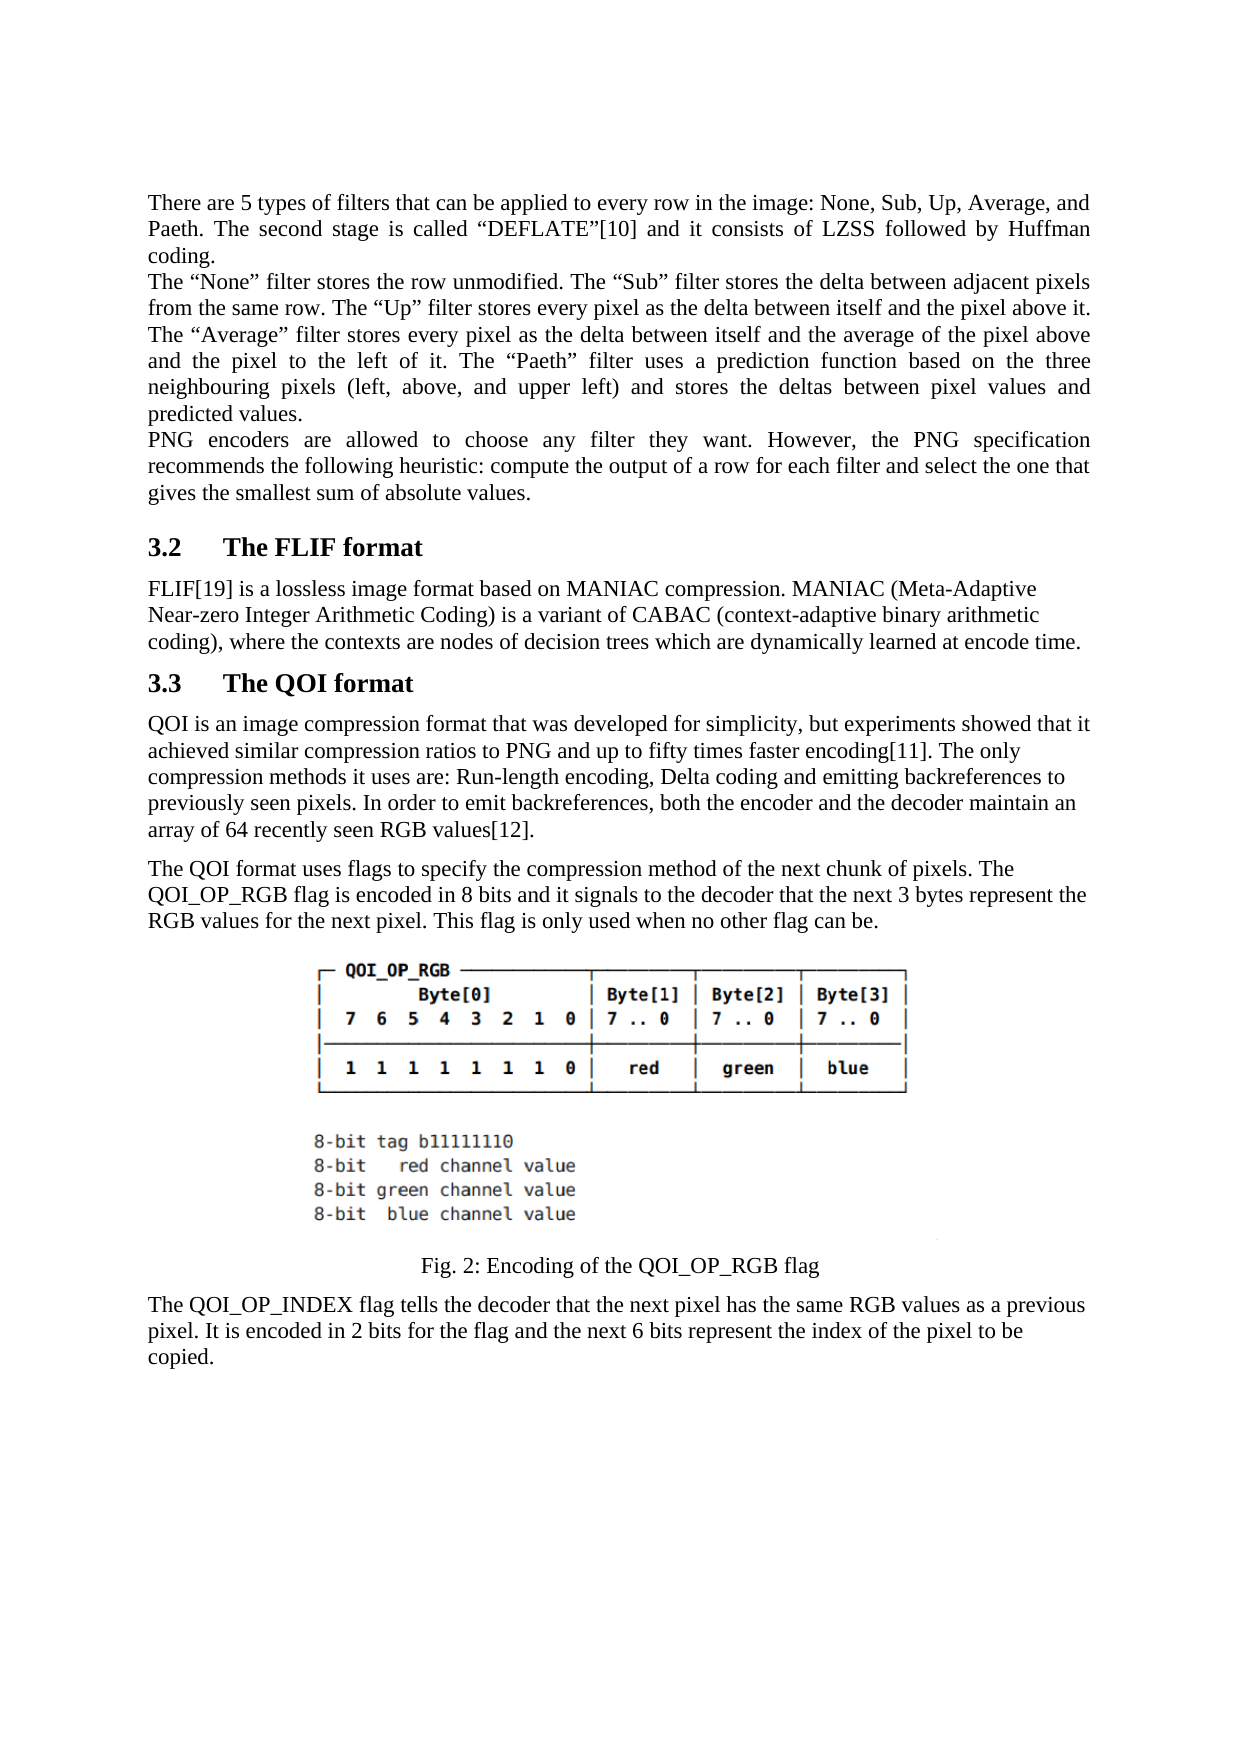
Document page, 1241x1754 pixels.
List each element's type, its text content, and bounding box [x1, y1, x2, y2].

picture [303, 946, 938, 1240]
text The QOI format uses flags to specify the compression method of the next chunk of pixels. The QOI_OP_RGB flag is encoded in 8 bits and it signals to the decoder that the next 3 bytes represent the RGB values for the next pixel. This flag is only used when no other flag can be. [148, 855, 1092, 934]
text 3.2 The FLIF format [148, 532, 1092, 563]
text Fig. 2: Encoding of the QOI_OP_RGB flag [148, 1252, 1092, 1278]
text PNG encoders are allowed to choose any filter they want. However, the PNG specification recommends the following heuristic: compute the output of a row for each filter and select the one that gives the smallest sum of absolute values. [148, 426, 1092, 505]
text There are 5 types of filters that can be applied to every row in the image: None, Sub, Up, Average, and Paeth. The second stage is called “DEFLATE”[10] and it consists of LZSS followed by Huffman coding. [148, 189, 1092, 268]
text QOI is an image compression format that was developed for simplicity, but experiments showed that it achieved similar compression ratios to PNG and up to fifty times faster encoding[11]. The only compression methods it uses are: Run-length encoding, Delta coding and emitting backreferences to previously seen pixels. In order to emit backreferences, both the encoder and the decoder maintain an array of 64 recently seen RGB values[12]. [148, 710, 1092, 842]
text The “None” filter stores the row unmodified. The “Sub” filter stores the delta between adjacent pixels from the same row. The “Up” filter stores every pixel as the delta between itself and the pixel above it. The “Average” filter stores every pixel as the delta between itself and the average of the pixel above and the pixel to the left of it. The “Paeth” filter uses a prediction function based on the three neighbouring pixels (left, above, and upper left) and stores the deltas between pixel values and predicted values. [148, 268, 1092, 426]
text The QOI_OP_INDEX flag tells the decoder that the next pixel has the same RGB values as a previous pixel. It is encoded in 2 bits for the flag and the next 6 bits represent the index of the pixel to be copied. [148, 1291, 1092, 1370]
text FLIF[19] is a lossless image format based on MANIAC compression. MANIAC (Meta-Adaptive Near-zero Integer Arithmetic Coding) is a variant of CABAC (context-adaptive binary arithmetic coding), where the contexts are nodes of decision trees which are dynamically learned at encode time. [148, 575, 1092, 654]
text 3.3 The QOI format [148, 667, 1092, 698]
